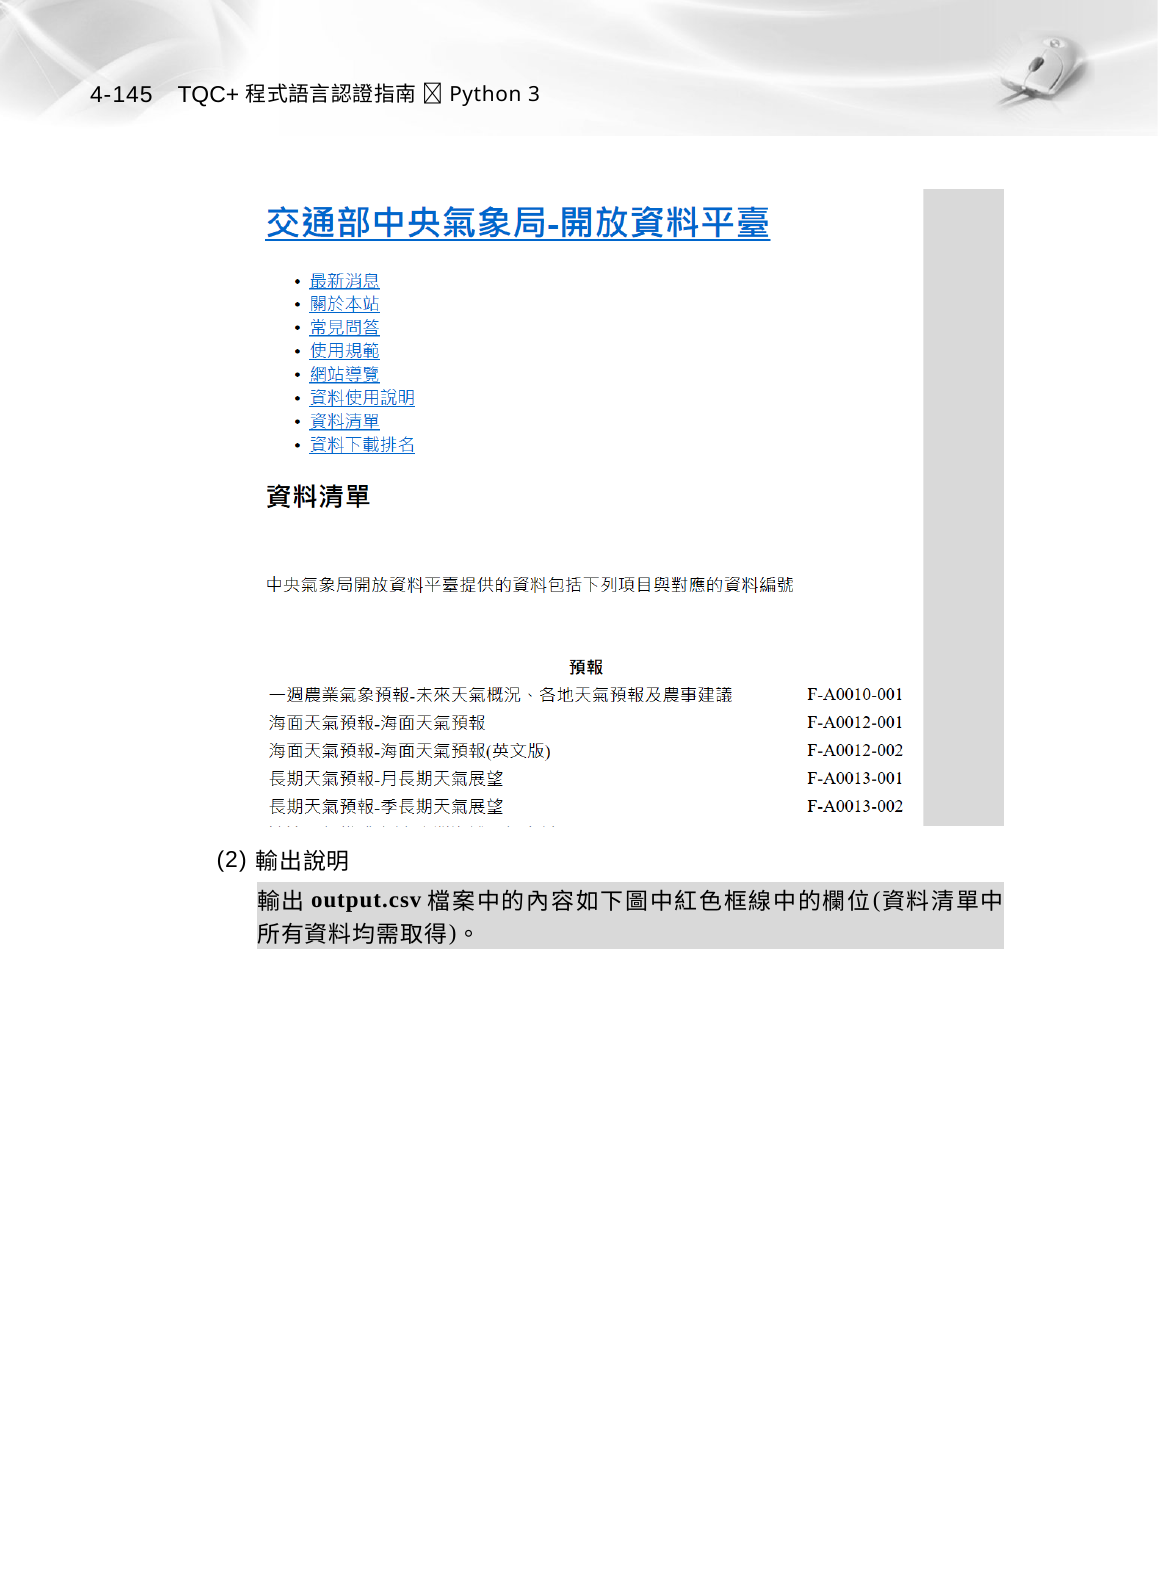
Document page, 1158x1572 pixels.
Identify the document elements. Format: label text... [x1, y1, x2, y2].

picture [256, 188, 924, 827]
picture [0, 0, 1158, 136]
list 輸出說明 [254, 839, 1004, 876]
text 輸出output.csv檔案中的內容如下圖中紅色框線中的欄位(資料清單中所有資料均需取得)。 [257, 882, 1004, 949]
